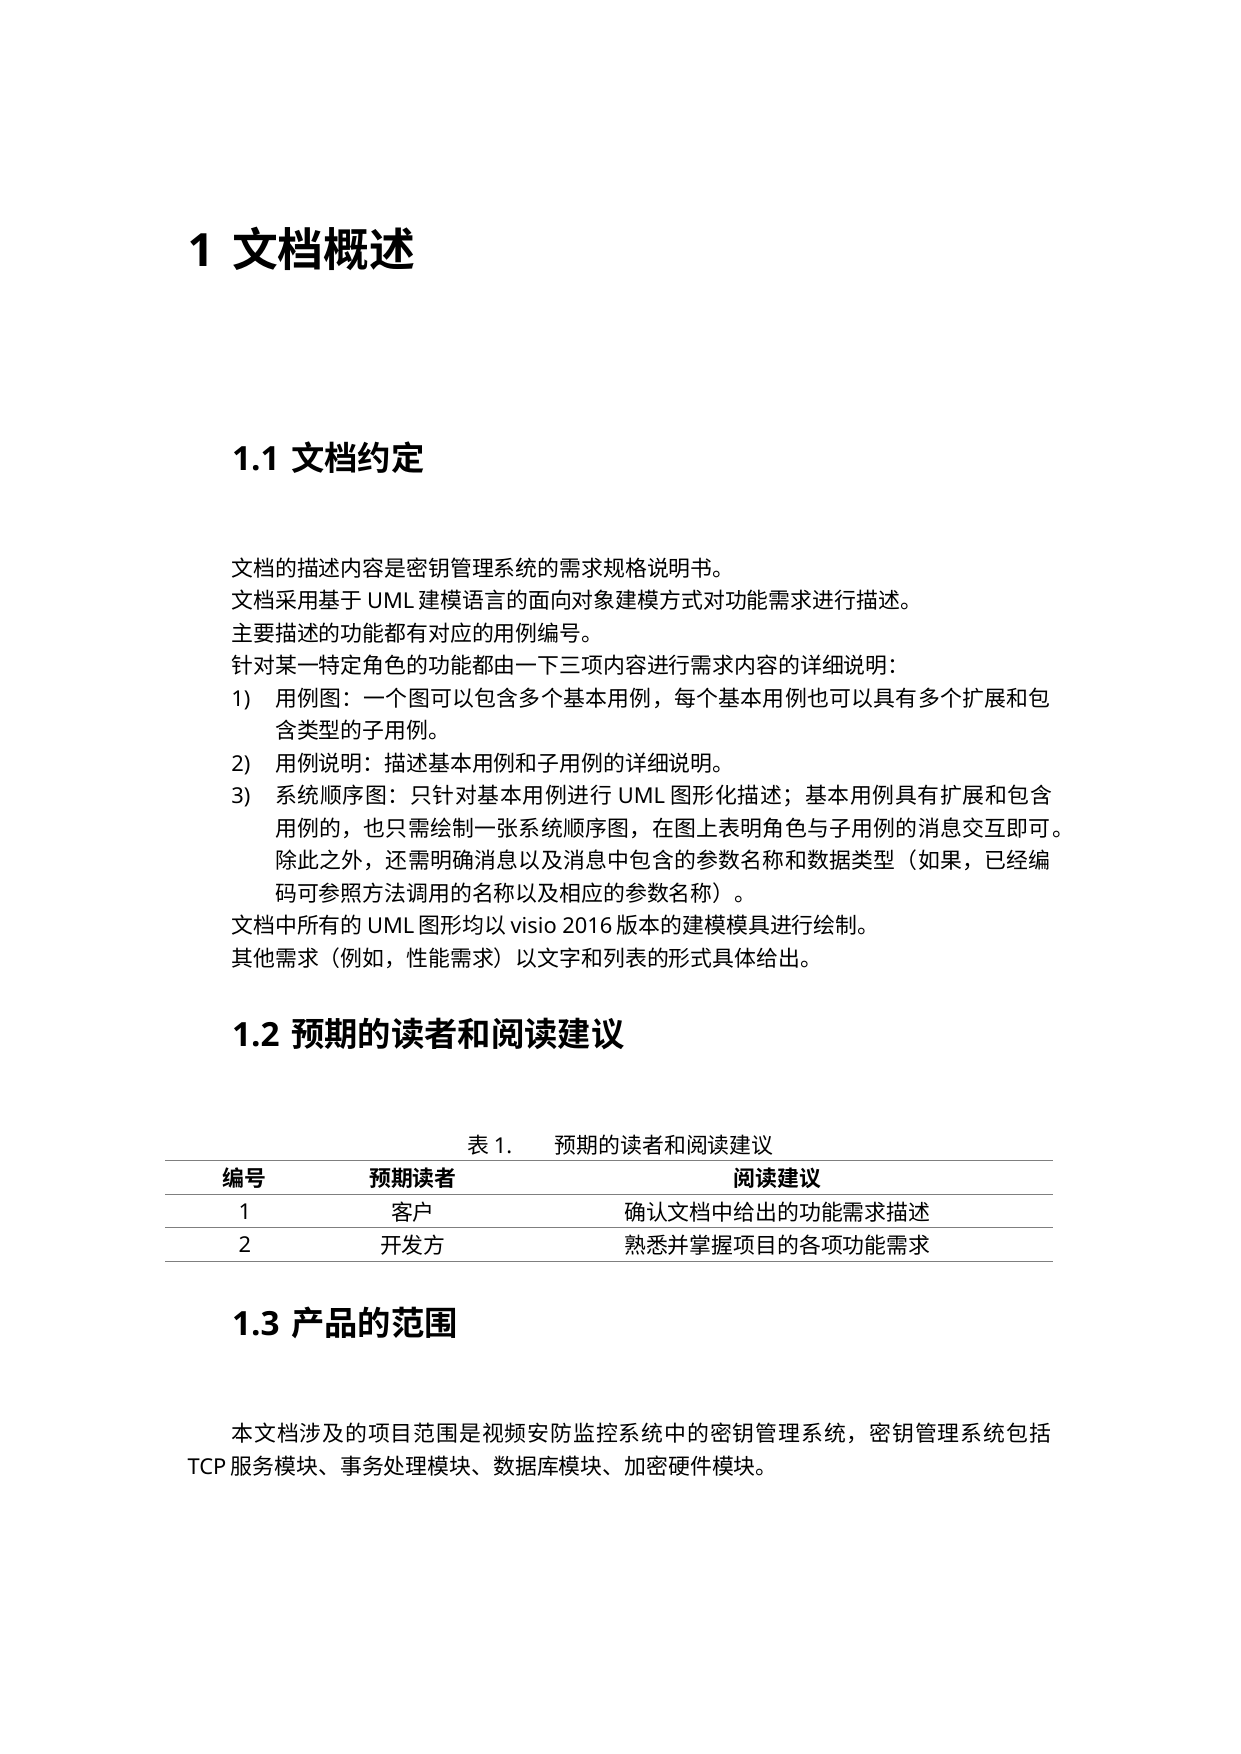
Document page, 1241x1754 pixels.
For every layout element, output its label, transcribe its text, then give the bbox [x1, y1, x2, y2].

table_header 阅读建议 [501, 1161, 1053, 1193]
text 文档的描述内容是密钥管理系统的需求规格说明书。 [187, 550, 1053, 583]
table_cell 2 [165, 1228, 324, 1261]
subtitle 产品的范围 [232, 1289, 1053, 1354]
subtitle 文档概述 [187, 197, 1053, 295]
subtitle 预期的读者和阅读建议 [232, 1000, 1053, 1065]
list 用例图：一个图可以包含多个基本用例，每个基本用例也可以具有多个扩展和包含类型的子用例。 [231, 680, 1053, 745]
text 其他需求（例如，性能需求）以文字和列表的形式具体给出。 [187, 940, 1053, 973]
subtitle 文档约定 [232, 423, 1053, 488]
text 文档采用基于UML建模语言的面向对象建模方式对功能需求进行描述。 [187, 583, 1053, 615]
table_cell 开发方 [324, 1228, 501, 1261]
text 针对某一特定角色的功能都由一下三项内容进行需求内容的详细说明： [187, 648, 1053, 680]
text 文档中所有的UML图形均以visio 2016版本的建模模具进行绘制。 [187, 908, 1053, 940]
list 系统顺序图：只针对基本用例进行UML图形化描述；基本用例具有扩展和包含用例的，也只需绘制一张系统顺序图，在图上表明角色与子用例的消息交互即可。除此之外，还需明确消息以及消息中包含的参数名称和数据类型（如果，已经编码可参照方法调用的名称以及相应的参数名称）。 [231, 778, 1053, 908]
text 主要描述的功能都有对应的用例编号。 [187, 615, 1053, 648]
table_header 编号 [165, 1161, 324, 1193]
list 用例说明：描述基本用例和子用例的详细说明。 [231, 745, 1053, 778]
table_cell 熟悉并掌握项目的各项功能需求 [501, 1228, 1053, 1261]
table_header 预期读者 [324, 1161, 501, 1193]
table_cell 客户 [324, 1195, 501, 1227]
table_cell 确认文档中给出的功能需求描述 [501, 1195, 1053, 1227]
table_cell 1 [165, 1195, 324, 1227]
text 预期的读者和阅读建议 [187, 1127, 1053, 1160]
text 本文档涉及的项目范围是视频安防监控系统中的密钥管理系统，密钥管理系统包括TCP服务模块、事务处理模块、数据库模块、加密硬件模块。 [187, 1416, 1053, 1481]
